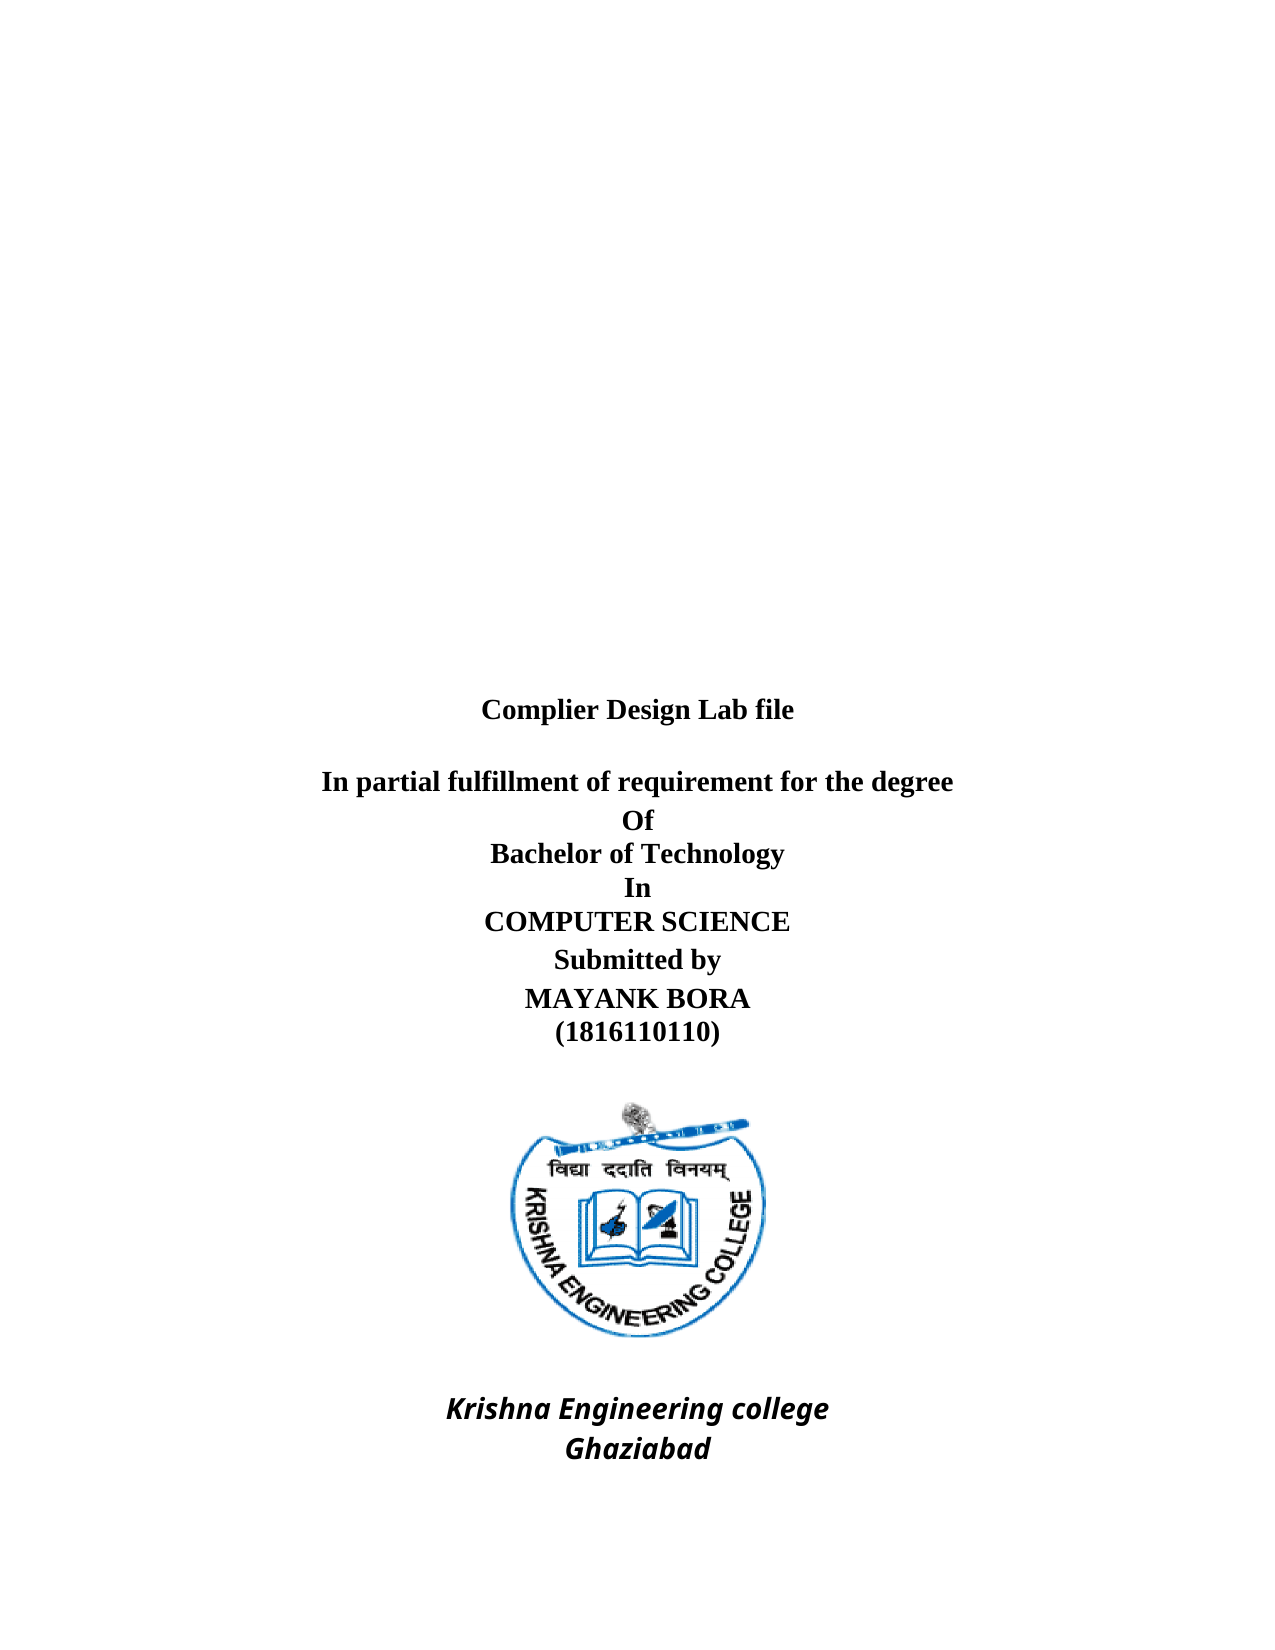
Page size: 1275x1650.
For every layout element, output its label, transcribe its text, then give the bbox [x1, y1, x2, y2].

text Of [150, 803, 1125, 837]
text Ghaziabad [150, 1428, 1125, 1468]
subtitle Complier Design Lab file [150, 692, 1125, 726]
text In partial fulfillment of requirement for the degree [150, 764, 1125, 798]
picture [509, 1102, 767, 1338]
text COMPUTER SCIENCE [150, 904, 1125, 937]
text In [150, 870, 1125, 904]
text (1816110110) [150, 1014, 1125, 1048]
text Submitted by [150, 942, 1125, 976]
text Krishna Engineering college [150, 1388, 1125, 1428]
text Bachelor of Technology [150, 837, 1125, 870]
text MAYANK BORA [150, 981, 1125, 1014]
